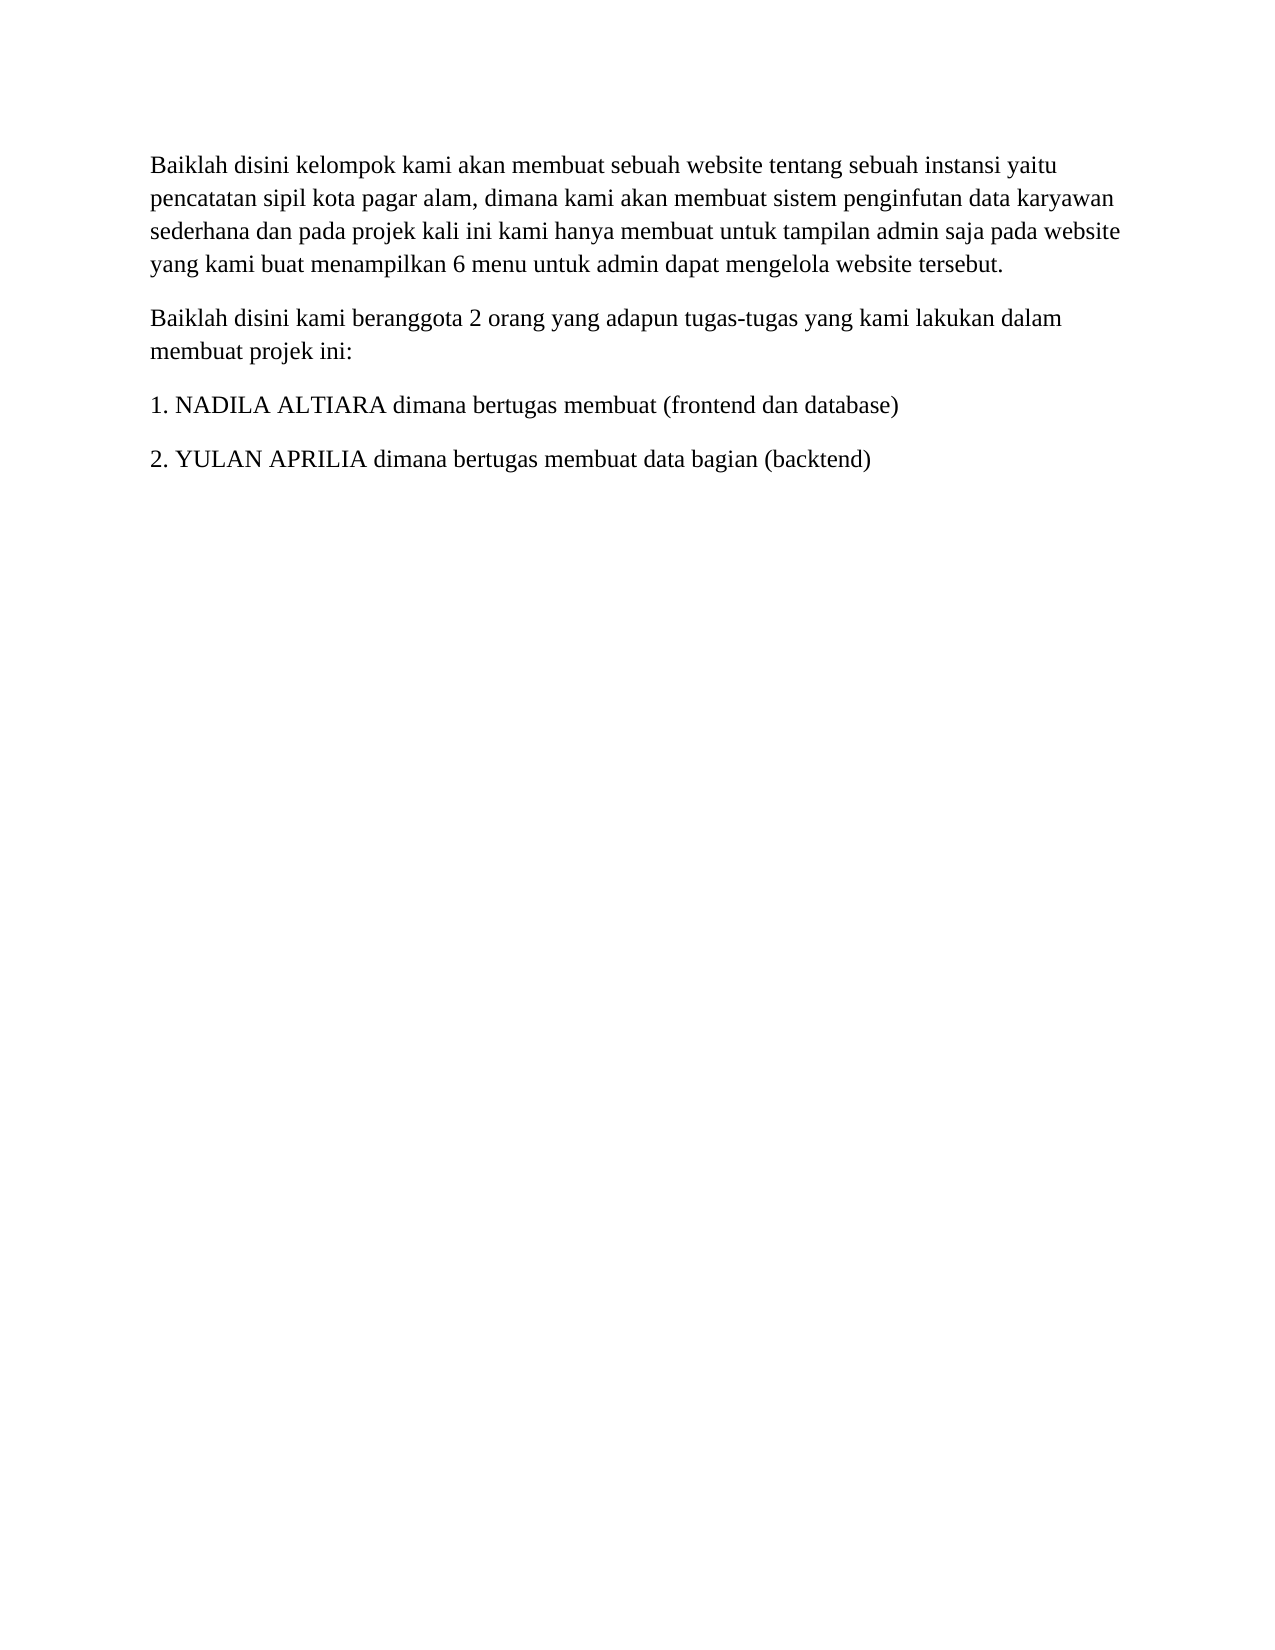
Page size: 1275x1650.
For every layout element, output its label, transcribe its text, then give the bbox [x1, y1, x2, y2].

text Baiklah disini kelompok kami akan membuat sebuah website tentang sebuah instansi yaitu pencatatan sipil kota pagar alam, dimana kami akan membuat sistem penginfutan data karyawan sederhana dan pada projek kali ini kami hanya membuat untuk tampilan admin saja pada website yang kami buat menampilkan 6 menu untuk admin dapat mengelola website tersebut. [150, 150, 1125, 278]
text 1. NADILA ALTIARA dimana bertugas membuat (frontend dan database) [150, 390, 1125, 418]
text 2. YULAN APRILIA dimana bertugas membuat data bagian (backtend) [150, 444, 1125, 472]
text Baiklah disini kami beranggota 2 orang yang adapun tugas-tugas yang kami lakukan dalam membuat projek ini: [150, 303, 1125, 365]
